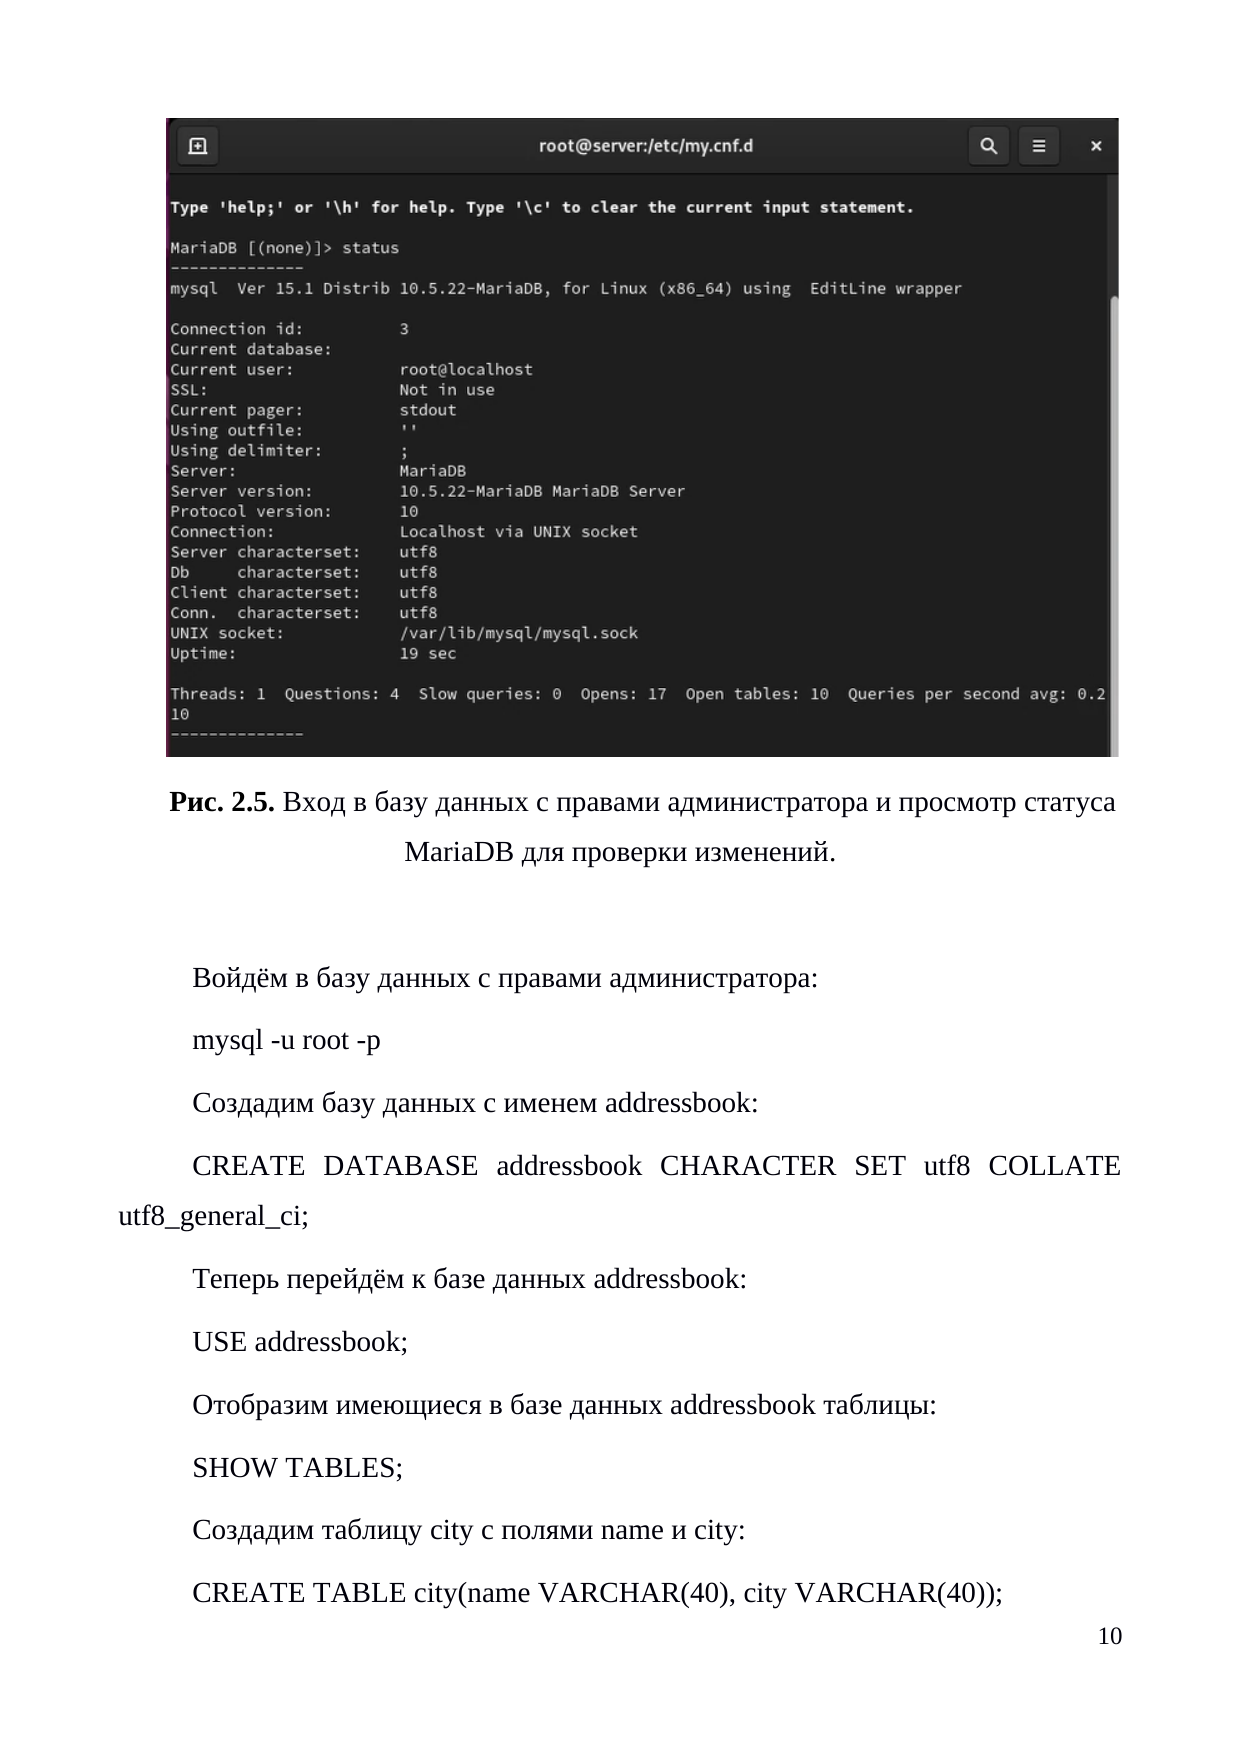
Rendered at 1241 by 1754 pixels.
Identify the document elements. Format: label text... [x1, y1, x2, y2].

text USE addressbook; [118, 1324, 1122, 1358]
text mysql -u root -p [118, 1022, 1122, 1056]
text CREATE TABLE city(name VARCHAR(40), city VARCHAR(40)); [118, 1575, 1122, 1609]
picture [166, 118, 1119, 757]
text Войдём в базу данных с правами администратора: [118, 960, 1122, 993]
text Отобразим имеющиеся в базе данных addressbook таблицы: [118, 1387, 1122, 1420]
text Теперь перейдём к базе данных addressbook: [118, 1261, 1122, 1295]
text SHOW TABLES; [118, 1450, 1122, 1483]
text Создадим базу данных с именем addressbook: [118, 1085, 1122, 1119]
text CREATE DATABASE addressbook CHARACTER SET utf8 COLLATE utf8_general_ci; [118, 1148, 1122, 1232]
text Создадим таблицу city с полями name и city: [118, 1512, 1122, 1546]
text Рис. 2.5. Вход в базу данных с правами администратора и просмотр статуса MariaDB для проверки изменений. [118, 784, 1122, 868]
